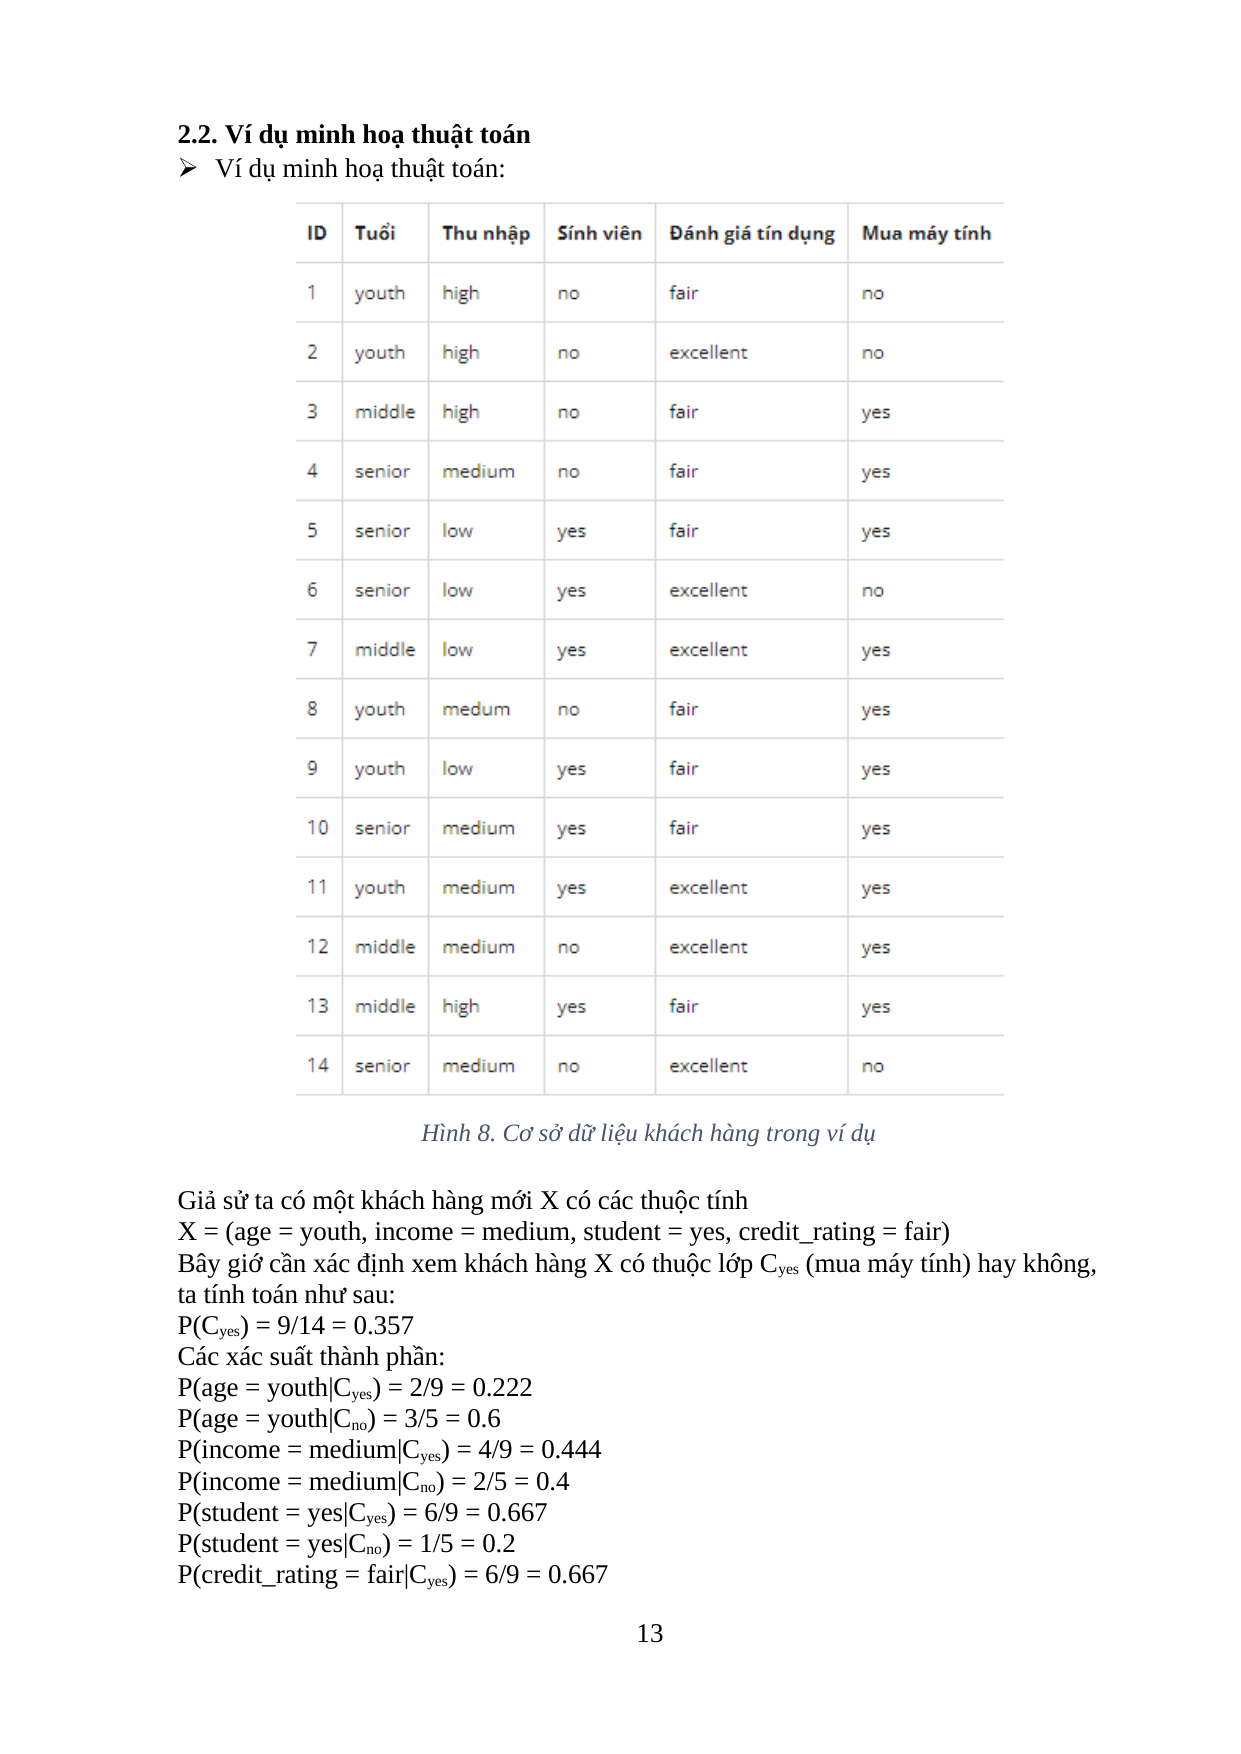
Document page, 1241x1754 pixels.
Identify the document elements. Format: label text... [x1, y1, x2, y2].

text Hình 8. Cơ sở dữ liệu khách hàng trong ví dụ [177, 1118, 1122, 1147]
list Ví dụ minh hoạ thuật toán: [177, 152, 1122, 183]
subtitle 2.2. Ví dụ minh hoạ thuật toán [177, 118, 1122, 149]
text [177, 1184, 1122, 1589]
picture [295, 202, 1004, 1099]
